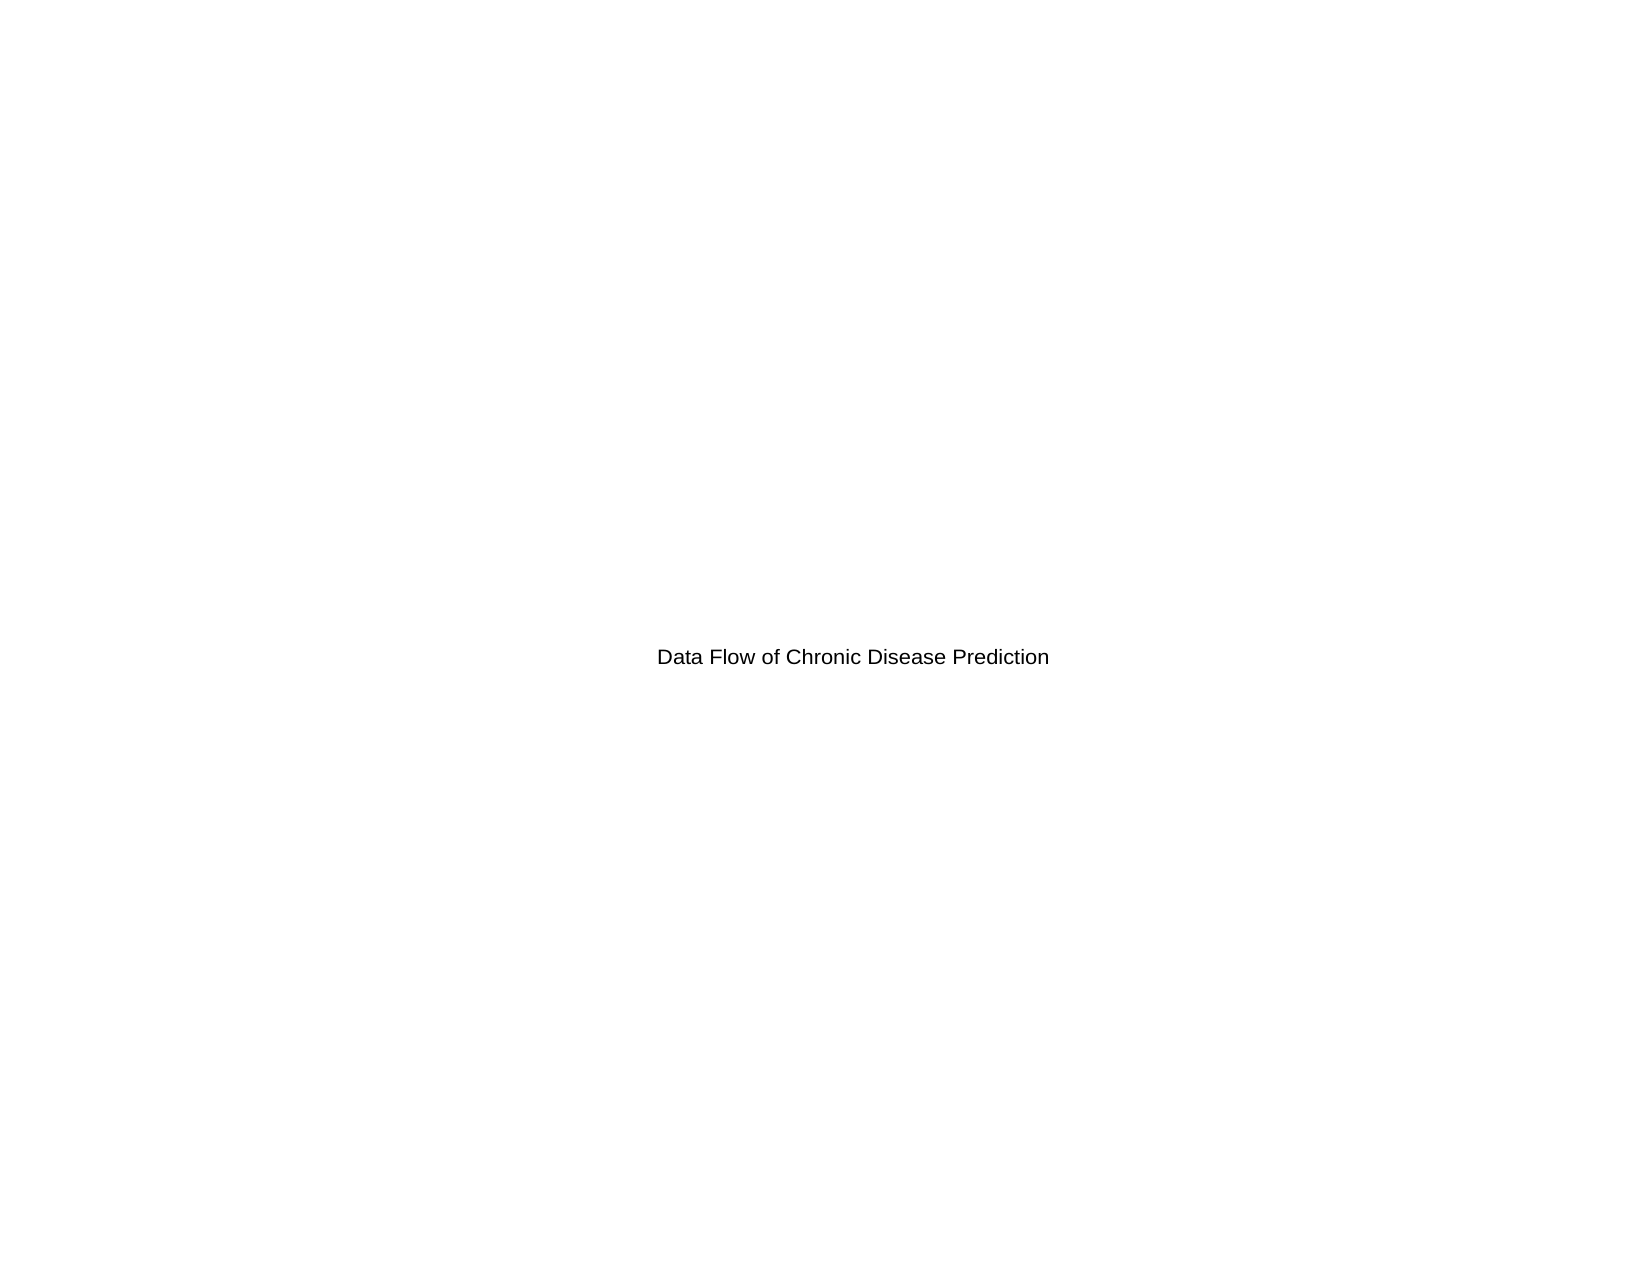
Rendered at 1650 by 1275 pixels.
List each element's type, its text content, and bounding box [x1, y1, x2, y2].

text Data Flow of Chronic Disease Prediction [655, 645, 1052, 669]
